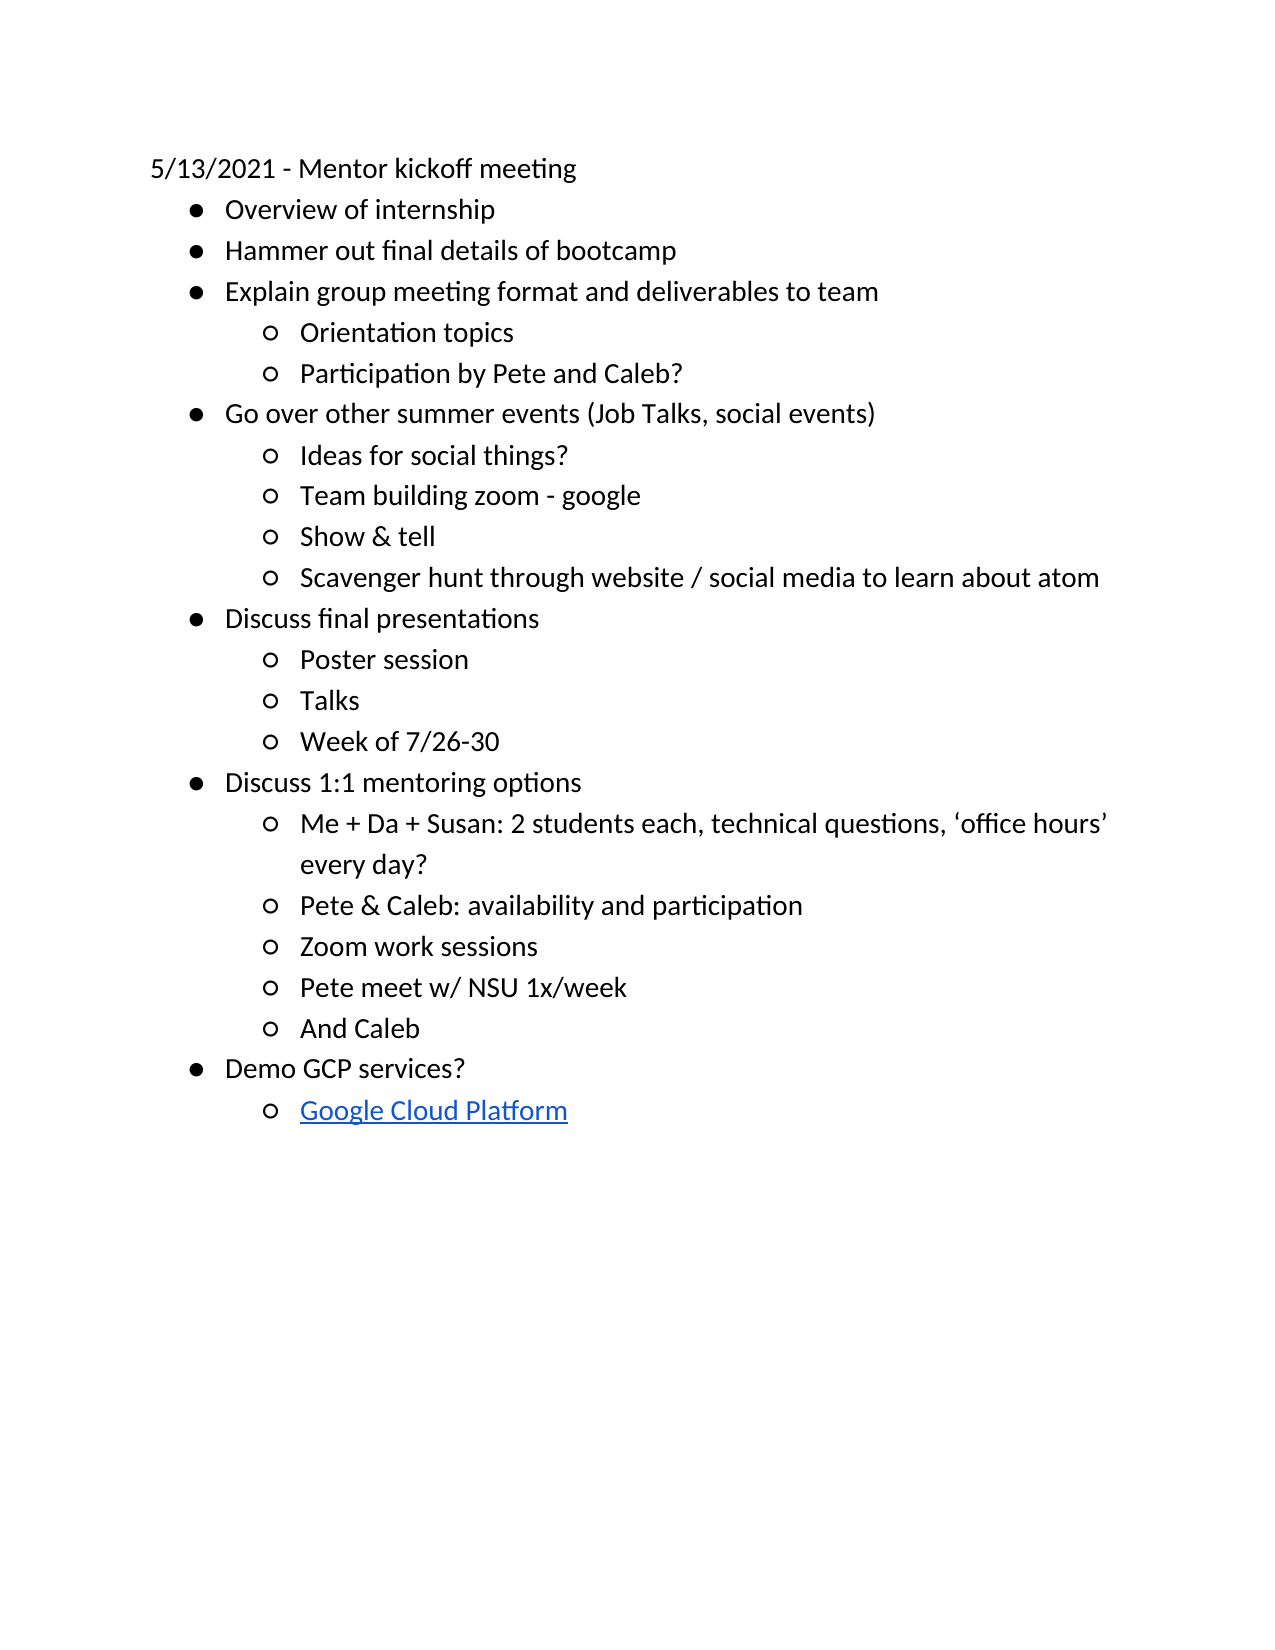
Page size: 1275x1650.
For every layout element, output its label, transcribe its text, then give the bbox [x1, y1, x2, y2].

list Orientation topics [262, 314, 1125, 349]
list Ideas for social things? [262, 437, 1125, 472]
list Discuss 1:1 mentoring options [187, 764, 1125, 800]
list Team building zoom - google [262, 477, 1125, 513]
list Show & tell [262, 518, 1125, 554]
list Pete meet w/ NSU 1x/week [262, 969, 1125, 1004]
list Participation by Pete and Caleb? [262, 355, 1125, 390]
list Scavenger hunt through website / social media to learn about atom [262, 559, 1125, 595]
list Week of 7/26-30 [262, 723, 1125, 759]
list Hammer out final details of bootcamp [187, 232, 1125, 267]
list Explain group meeting format and deliverables to team [187, 273, 1125, 308]
text 5/13/2021 - Mentor kickoff meeting [150, 150, 1125, 186]
list Talks [262, 682, 1125, 718]
list And Caleb [262, 1010, 1125, 1045]
list Demo GCP services? [187, 1051, 1125, 1086]
list Overview of internship [187, 191, 1125, 227]
list Go over other summer events (Job Talks, social events) [187, 396, 1125, 431]
list Google Cloud Platform [262, 1092, 1125, 1127]
list Zoom work sessions [262, 928, 1125, 963]
list Discuss final presentations [187, 600, 1125, 636]
list Pete & Caleb: availability and participation [262, 887, 1125, 922]
list Me + Da + Susan: 2 students each, technical questions, ‘office hours’ every day? [262, 805, 1125, 882]
list Poster session [262, 641, 1125, 677]
